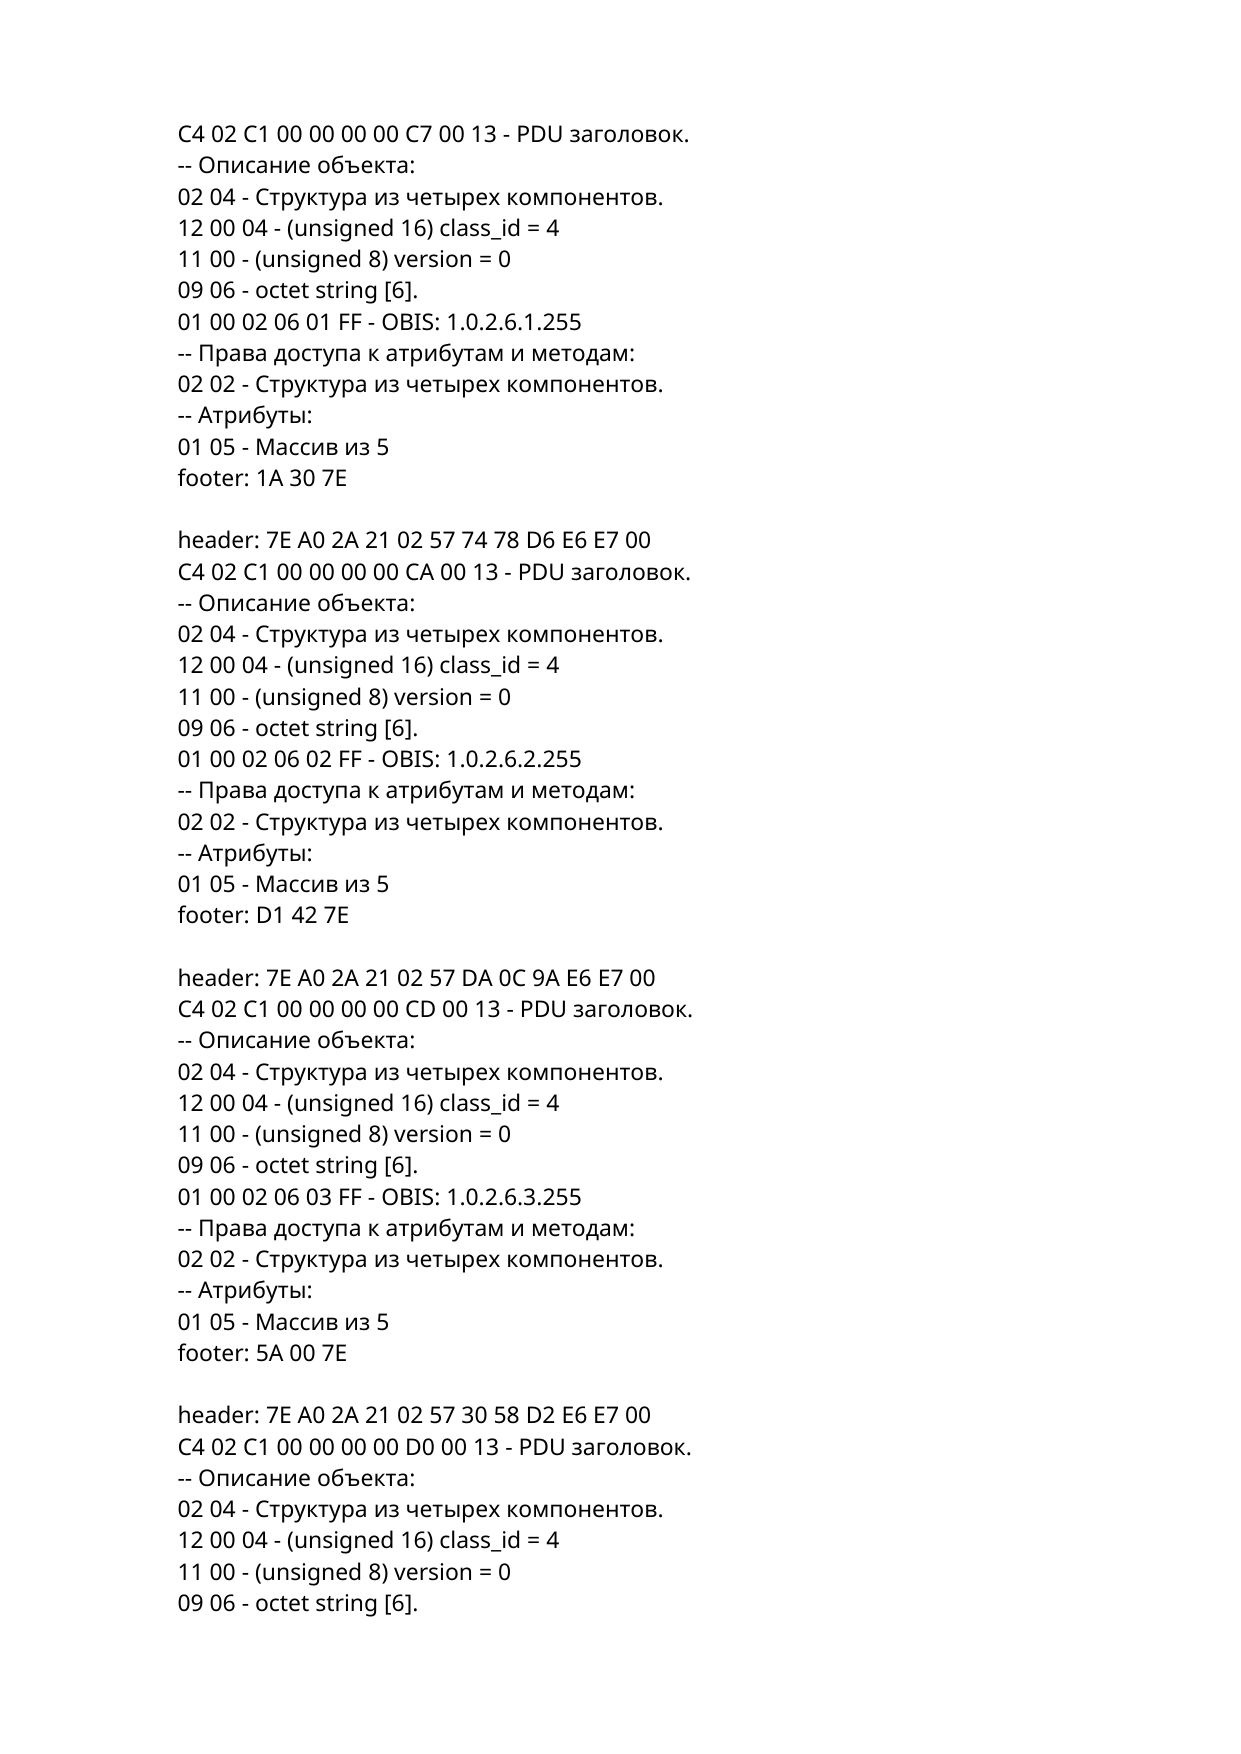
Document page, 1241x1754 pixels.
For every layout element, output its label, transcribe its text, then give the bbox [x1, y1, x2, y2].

text header: 7E A0 2A 21 02 57 DA 0C 9A E6 E7 00 C4 02 C1 00 00 00 00 CD 00 13 - PDU заголовок. -- Описание объекта: 02 04 - Структура из четырех компонентов. 12 00 04 - (unsigned 16) class_id = 4 11 00 - (unsigned 8) version = 0 09 06 - octet string [6]. 01 00 02 06 03 FF - OBIS: 1.0.2.6.3.255 -- Права доступа к атрибутам и методам: 02 02 - Структура из четырех компонентов. -- Атрибуты: 01 05 - Массив из 5 footer: 5A 00 7E [177, 931, 1152, 1368]
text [177, 1368, 1152, 1618]
text header: 7E A0 2A 21 02 57 74 78 D6 E6 E7 00 C4 02 C1 00 00 00 00 CA 00 13 - PDU заголовок. -- Описание объекта: 02 04 - Структура из четырех компонентов. 12 00 04 - (unsigned 16) class_id = 4 11 00 - (unsigned 8) version = 0 09 06 - octet string [6]. 01 00 02 06 02 FF - OBIS: 1.0.2.6.2.255 -- Права доступа к атрибутам и методам: 02 02 - Структура из четырех компонентов. -- Атрибуты: 01 05 - Массив из 5 footer: D1 42 7E [177, 493, 1152, 931]
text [177, 118, 1152, 493]
